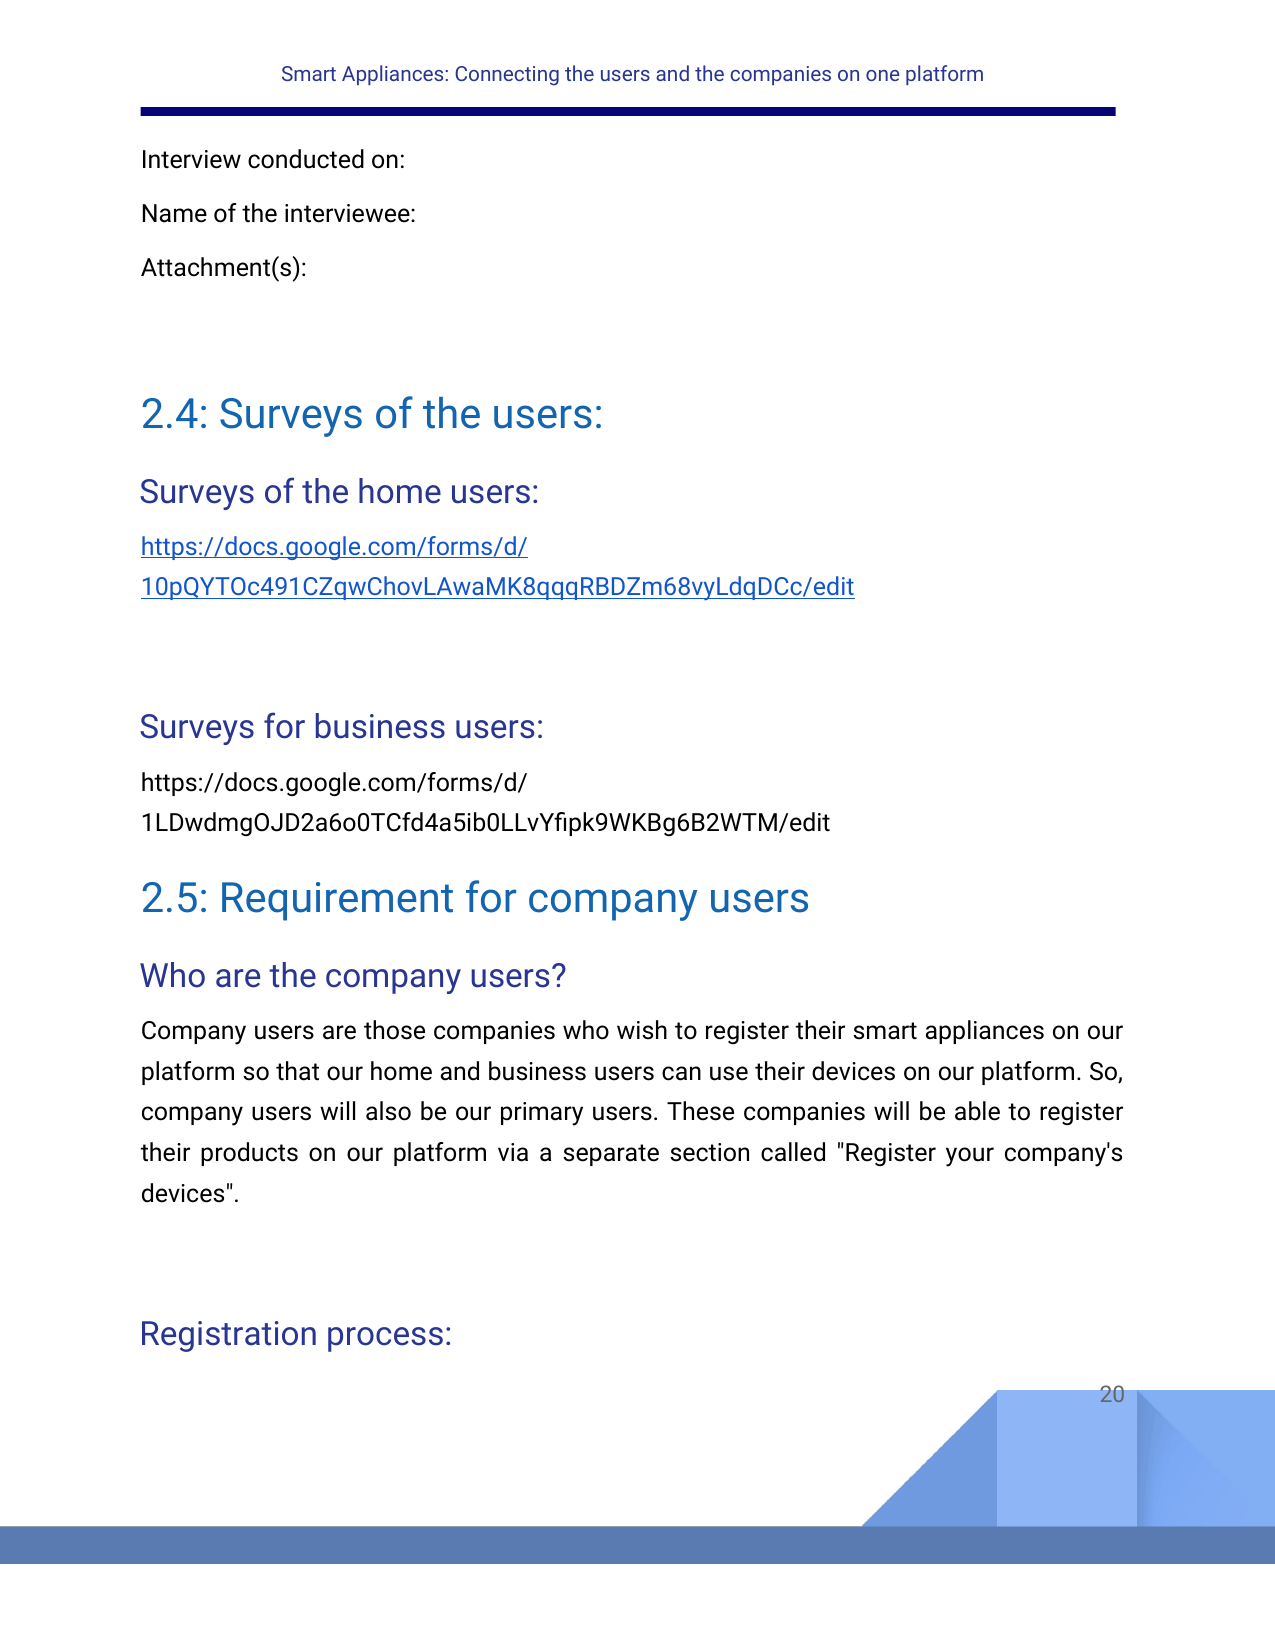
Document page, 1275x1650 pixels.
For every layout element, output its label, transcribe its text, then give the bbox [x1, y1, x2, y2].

subtitle 2.5: Requirement for company users [141, 874, 1125, 923]
text https://docs.google.com/forms/d/1LDwdmgOJD2a6o0TCfd4a5ib0LLvYfipk9WKBg6B2WTM/edit [141, 768, 1125, 838]
text Name of the interviewee: [141, 199, 1125, 228]
text https://docs.google.com/forms/d/10pQYTOc491CZqwChovLAwaMK8qqqRBDZm68vyLdqDCc/edit [141, 532, 1125, 602]
picture [1115, 1388, 1121, 1401]
text Company users are those companies who wish to register their smart appliances on our platform so that our home and business users can use their devices on our platform. So, company users will also be our primary users. These companies will be able to register their products on our platform via a separate section called "Register your company's devices". [141, 1016, 1125, 1208]
text Interview conducted on: [141, 145, 1125, 174]
picture [140, 107, 1116, 116]
subtitle Surveys for business users: [139, 708, 1125, 747]
picture [0, 1388, 1275, 1564]
subtitle 2.4: Surveys of the users: [141, 390, 1125, 439]
subtitle Who are the company users? [139, 956, 1125, 995]
subtitle Registration process: [139, 1314, 1125, 1353]
subtitle Surveys of the home users: [139, 472, 1125, 511]
text Attachment(s): [141, 253, 1125, 283]
